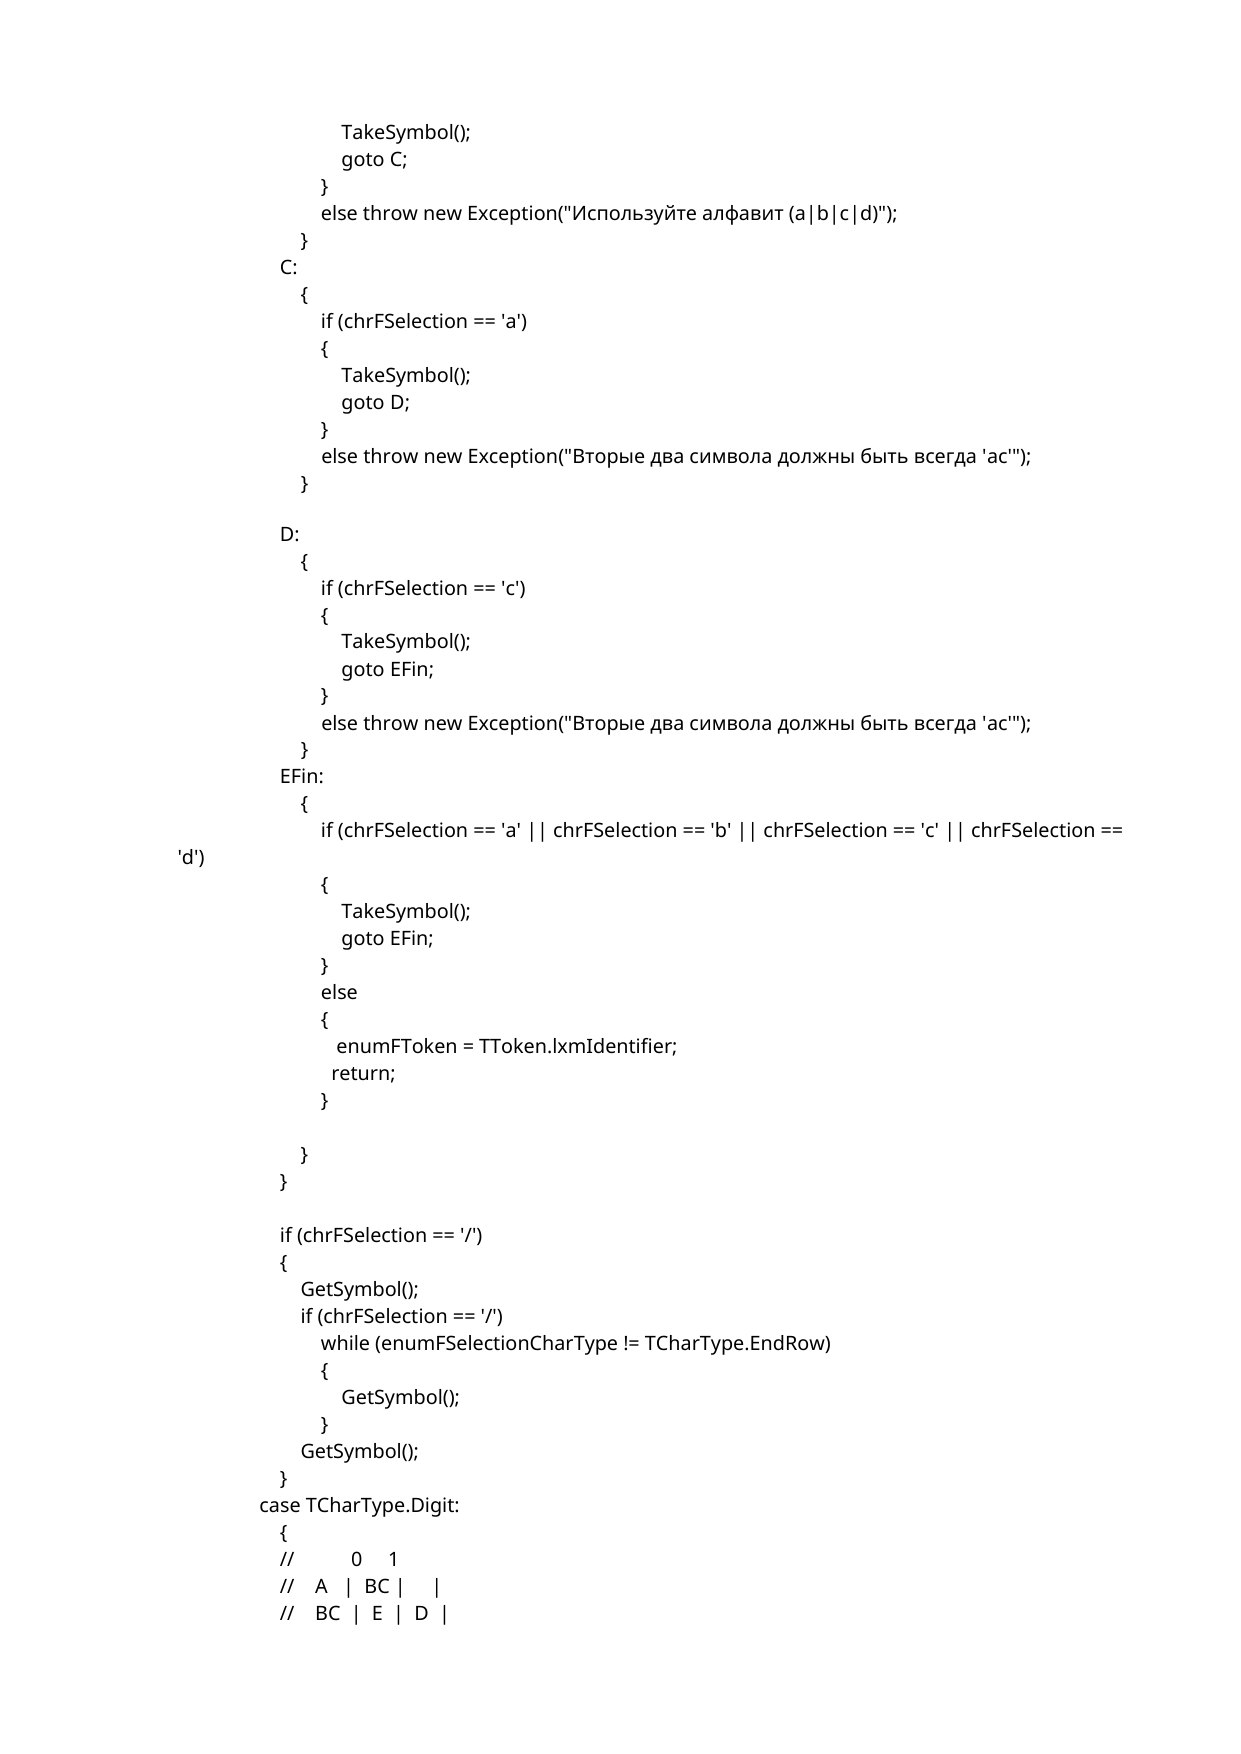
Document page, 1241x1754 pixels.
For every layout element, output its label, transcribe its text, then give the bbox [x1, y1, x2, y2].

text goto C; [177, 145, 1152, 172]
text GetSymbol(); [177, 1383, 1152, 1410]
text { [177, 547, 1152, 574]
text EFin: [177, 763, 1152, 790]
text } [177, 736, 1152, 763]
text goto EFin; [177, 655, 1152, 682]
text { [177, 871, 1152, 898]
text else throw new Exception("Вторые два символа должны быть всегда 'ac'"); [177, 709, 1152, 736]
text } [177, 1464, 1152, 1491]
text goto D; [177, 388, 1152, 415]
text if (chrFSelection == '/') [177, 1221, 1152, 1248]
text } [177, 1140, 1152, 1167]
text if (chrFSelection == '/') [177, 1302, 1152, 1329]
text TakeSymbol(); [177, 361, 1152, 388]
text if (chrFSelection == 'a' || chrFSelection == 'b' || chrFSelection == 'c' || chrFSelection == 'd') [177, 817, 1152, 871]
text } [177, 226, 1152, 253]
text if (chrFSelection == 'a') [177, 307, 1152, 334]
text } [177, 415, 1152, 442]
text } [177, 952, 1152, 978]
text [177, 199, 1152, 226]
text { [177, 334, 1152, 361]
text { [177, 790, 1152, 817]
text { [177, 1356, 1152, 1383]
text } [177, 1410, 1152, 1437]
text GetSymbol(); [177, 1437, 1152, 1464]
text GetSymbol(); [177, 1275, 1152, 1302]
text { [177, 280, 1152, 307]
text // BC | E | D | [177, 1599, 1152, 1626]
text } [177, 172, 1152, 199]
text TakeSymbol(); [177, 118, 1152, 145]
text else throw new Exception("Вторые два символа должны быть всегда 'ac'"); [177, 442, 1152, 469]
text enumFToken = TToken.lxmIdentifier; [177, 1032, 1152, 1059]
text { [177, 601, 1152, 628]
text // A | BC | | [177, 1572, 1152, 1599]
text TakeSymbol(); [177, 628, 1152, 655]
text if (chrFSelection == 'c') [177, 574, 1152, 601]
text { [177, 1248, 1152, 1275]
text } [177, 469, 1152, 496]
text D: [177, 520, 1152, 547]
text TakeSymbol(); [177, 898, 1152, 924]
text } [177, 1167, 1152, 1194]
text { [177, 1006, 1152, 1032]
text } [177, 682, 1152, 709]
text case TCharType.Digit: [177, 1491, 1152, 1518]
text } [177, 1086, 1152, 1113]
text return; [177, 1059, 1152, 1086]
text goto EFin; [177, 924, 1152, 952]
text else [177, 978, 1152, 1006]
text // 0 1 [177, 1545, 1152, 1572]
text { [177, 1518, 1152, 1545]
text while (enumFSelectionCharType != TCharType.EndRow) [177, 1329, 1152, 1356]
text C: [177, 253, 1152, 280]
